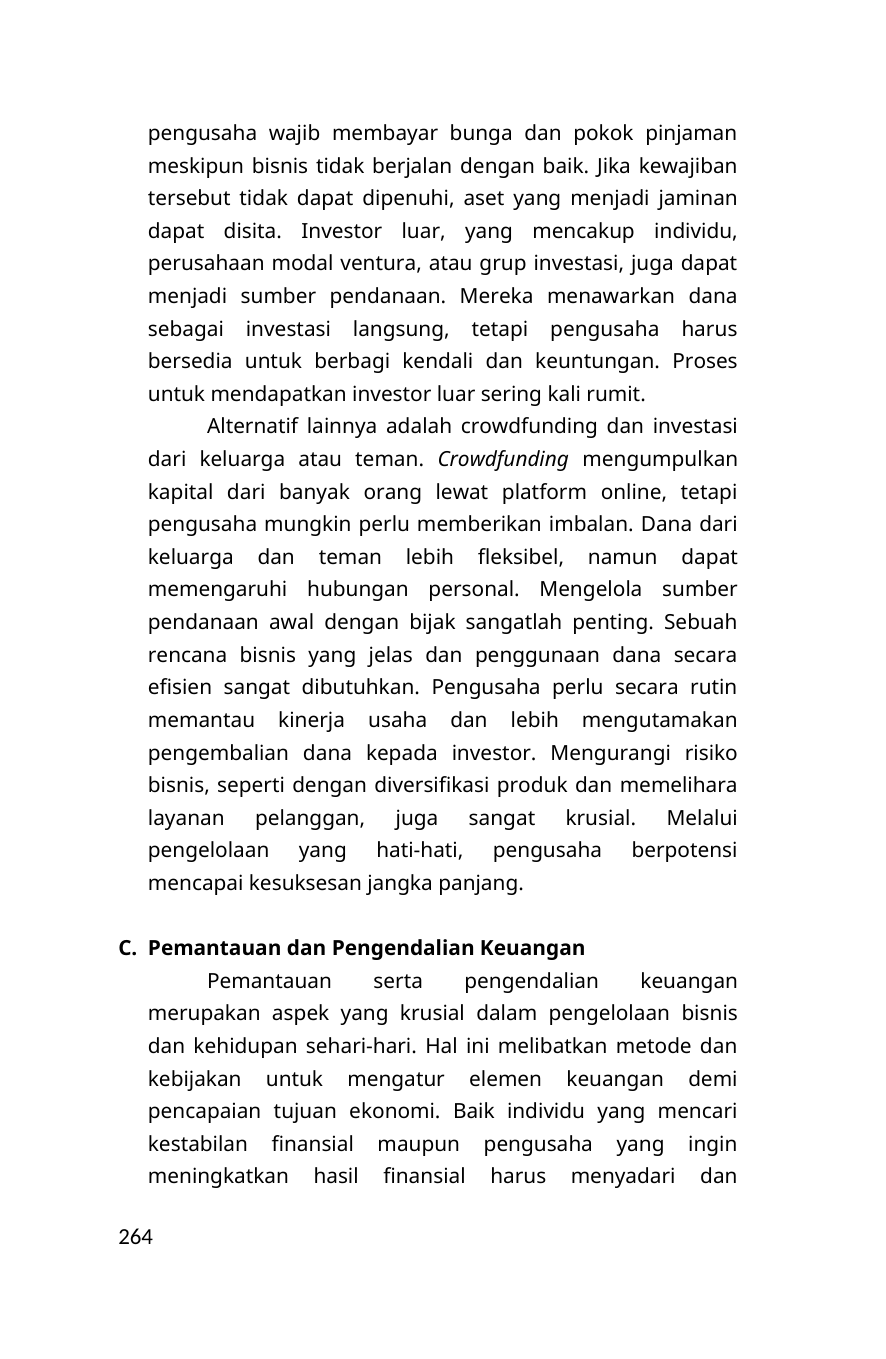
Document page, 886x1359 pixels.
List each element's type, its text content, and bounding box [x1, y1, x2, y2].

subtitle Pemantauan dan Pengendalian Keuangan [118, 933, 738, 962]
text Alternatif lainnya adalah crowdfunding dan investasi dari keluarga atau teman. Crowdfunding mengumpulkan kapital dari banyak orang lewat platform online, tetapi pengusaha mungkin perlu memberikan imbalan. Dana dari keluarga dan teman lebih fleksibel, namun dapat memengaruhi hubungan personal. Mengelola sumber pendanaan awal dengan bijak sangatlah penting. Sebuah rencana bisnis yang jelas dan penggunaan dana secara efisien sangat dibutuhkan. Pengusaha perlu secara rutin memantau kinerja usaha dan lebih mengutamakan pengembalian dana kepada investor. Mengurangi risiko bisnis, seperti dengan diversifikasi produk dan memelihara layanan pelanggan, juga sangat krusial. Melalui pengelolaan yang hati-hati, pengusaha berpotensi mencapai kesuksesan jangka panjang. [148, 412, 738, 896]
